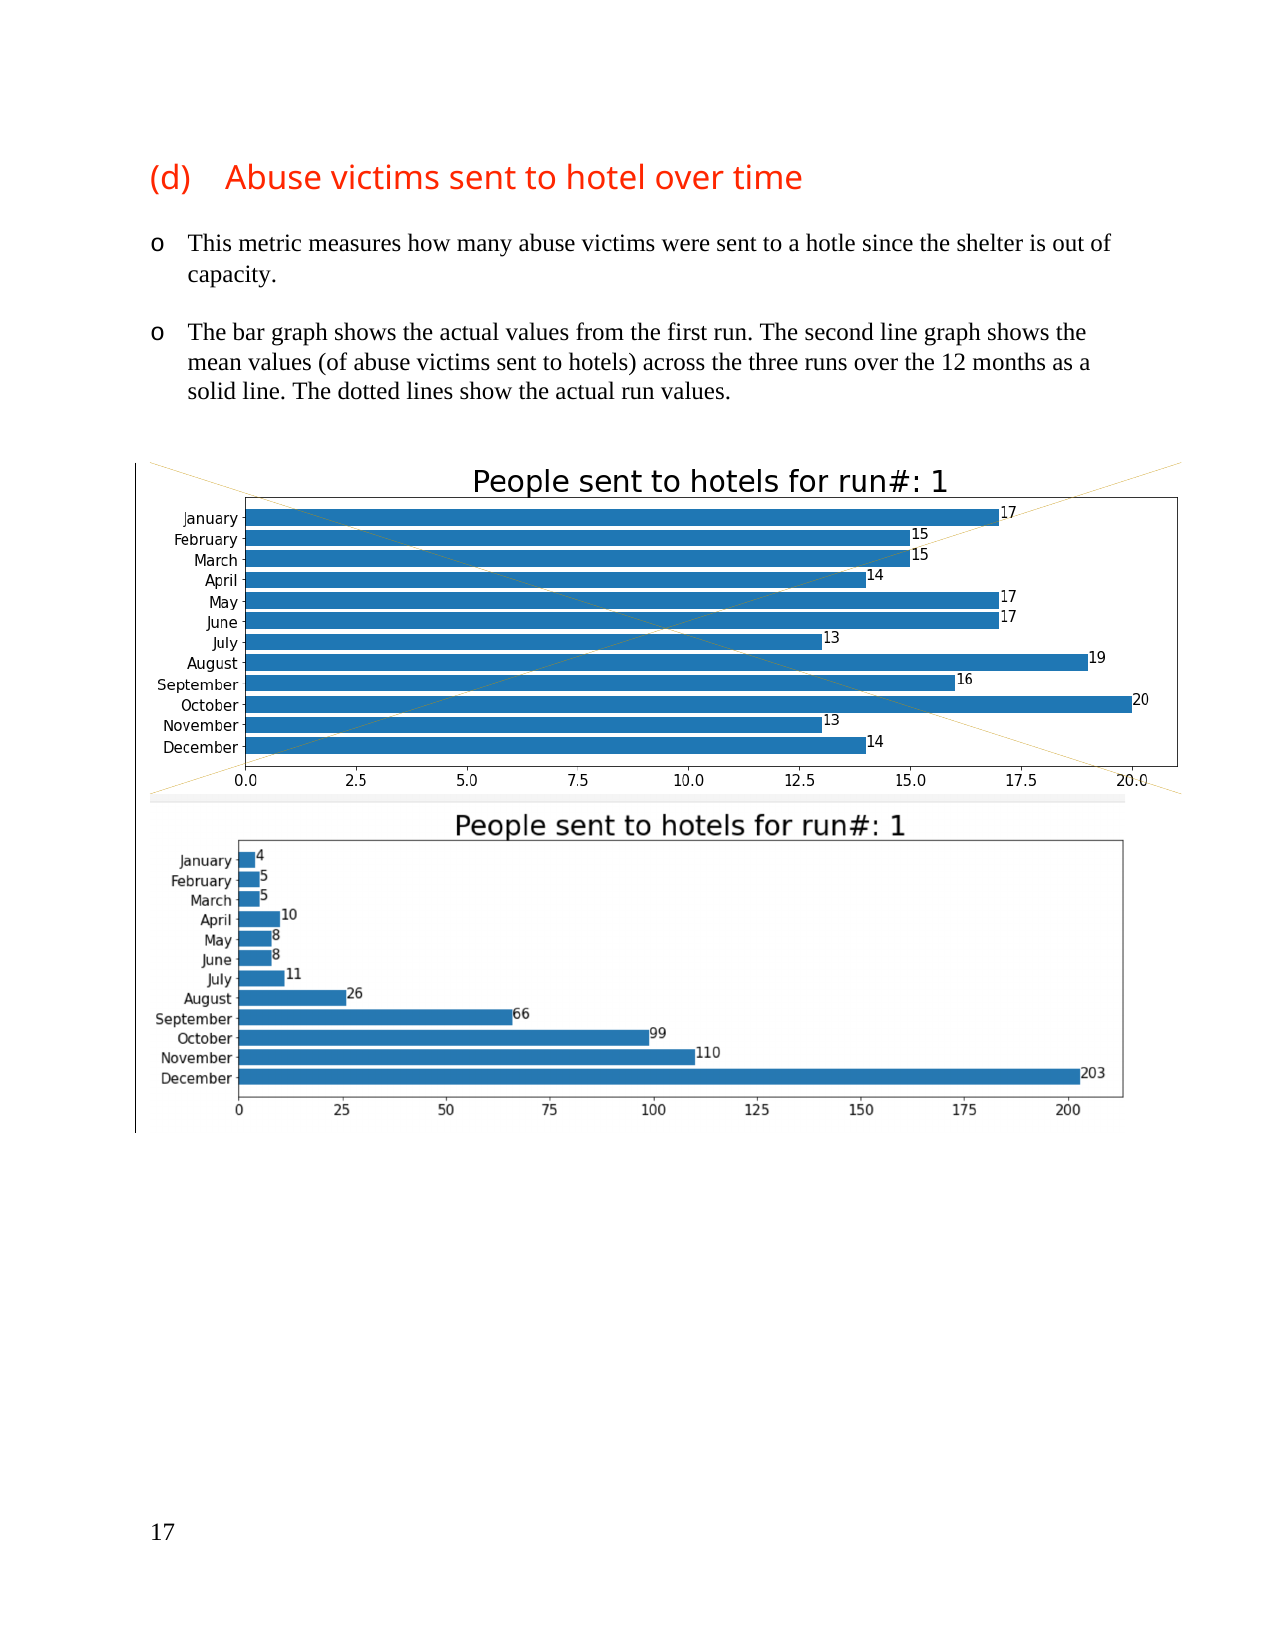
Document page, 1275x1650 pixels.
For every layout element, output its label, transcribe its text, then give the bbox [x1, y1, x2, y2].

picture [152, 462, 1179, 627]
picture [150, 629, 1178, 1133]
list This metric measures how many abuse victims were sent to a hotle since the shelter is out of capacity. [150, 228, 1125, 288]
subtitle Abuse victims sent to hotel over time [150, 154, 1125, 199]
picture [150, 463, 662, 793]
list The bar graph shows the actual values from the first run. The second line graph shows the mean values (of abuse victims sent to hotels) across the three runs over the 12 months as a solid line. The dotted lines show the actual run values. [150, 317, 1125, 405]
picture [669, 463, 1182, 793]
